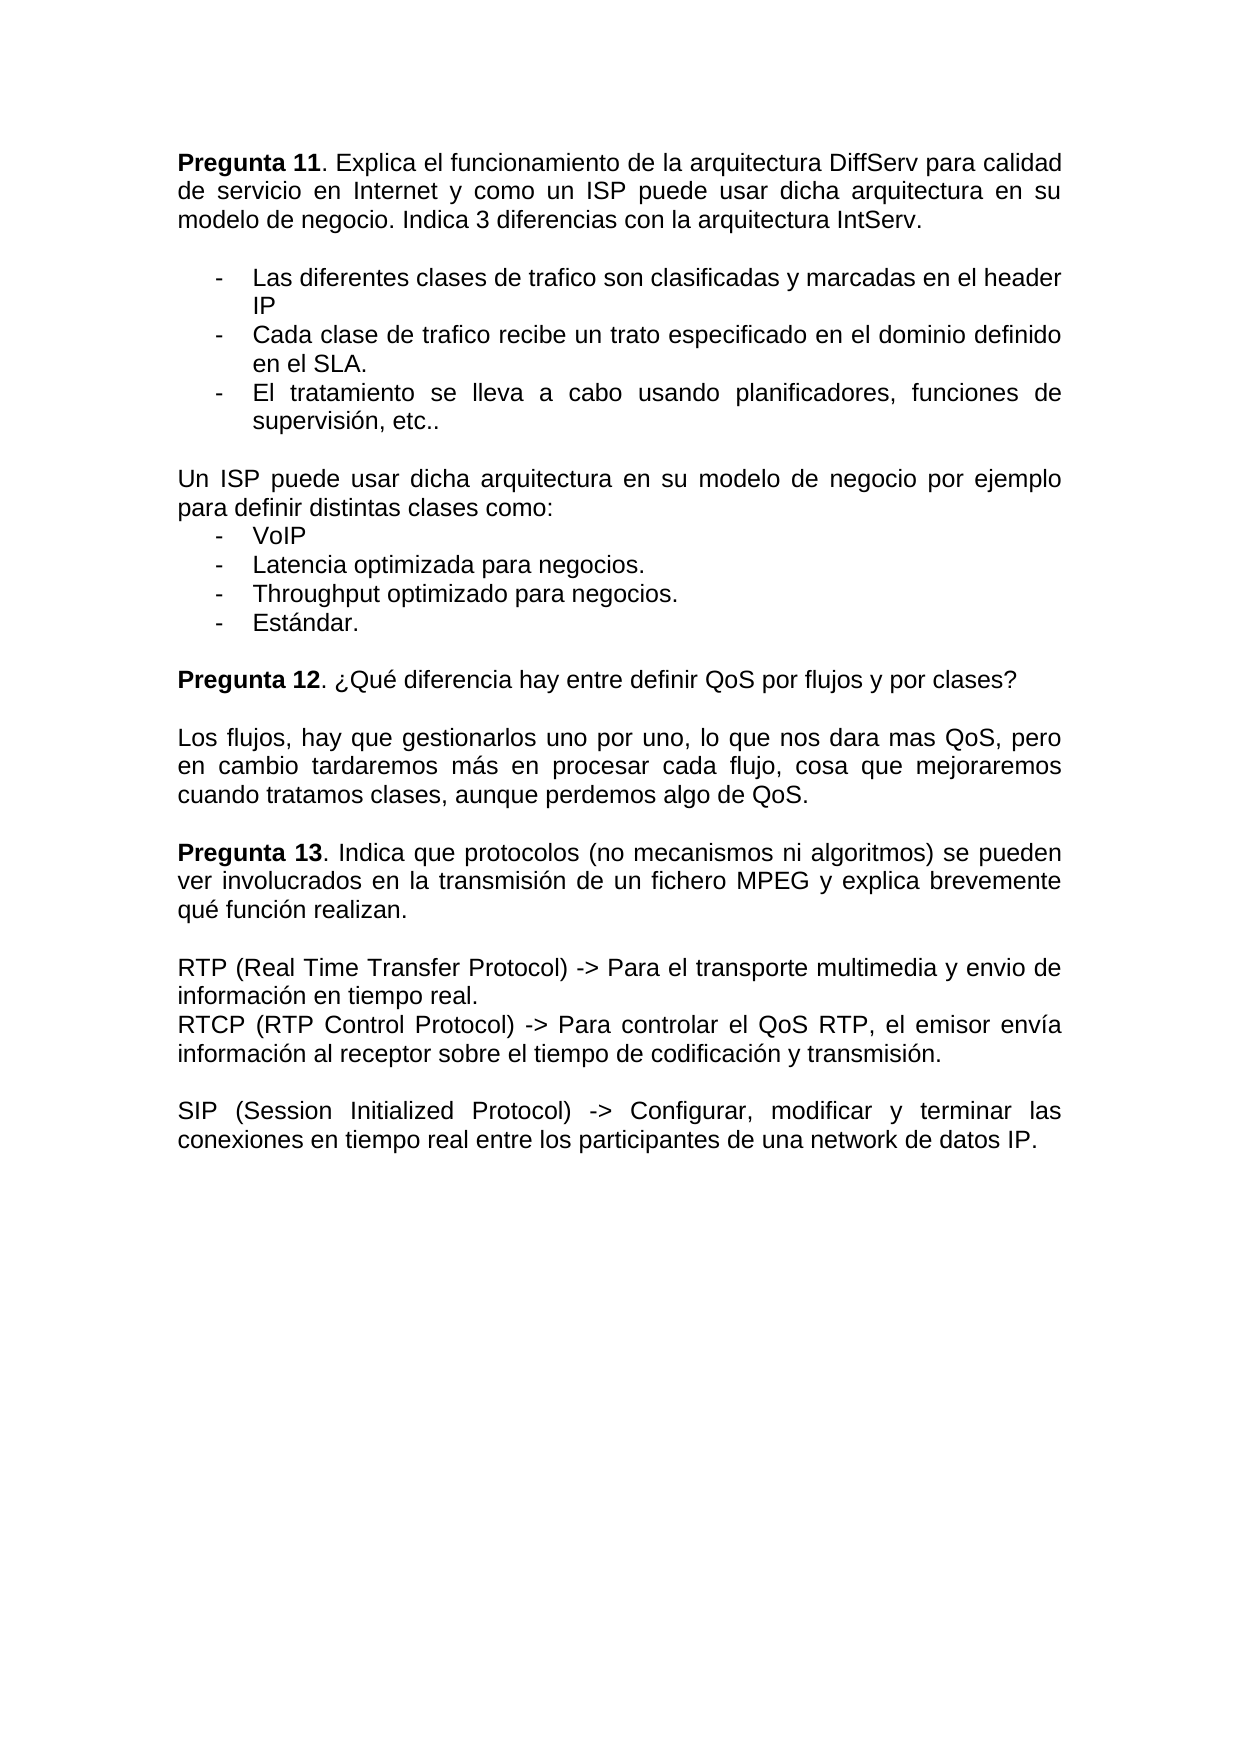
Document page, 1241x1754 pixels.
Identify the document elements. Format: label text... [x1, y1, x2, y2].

list VoIP [215, 521, 1063, 550]
list Las diferentes clases de trafico son clasificadas y marcadas en el header IP [215, 263, 1063, 320]
list Estándar. [215, 608, 1063, 636]
text Pregunta 11. Explica el funcionamiento de la arquitectura DiffServ para calidad de servicio en Internet y como un ISP puede usar dicha arquitectura en su modelo de negocio. Indica 3 diferencias con la arquitectura IntServ. [177, 148, 1063, 234]
text Los flujos, hay que gestionarlos uno por uno, lo que nos dara mas QoS, pero en cambio tardaremos más en procesar cada flujo, cosa que mejoraremos cuando tratamos clases, aunque perdemos algo de QoS. [177, 723, 1063, 809]
text Un ISP puede usar dicha arquitectura en su modelo de negocio por ejemplo para definir distintas clases como: [177, 464, 1063, 521]
text Pregunta 12. ¿Qué diferencia hay entre definir QoS por flujos y por clases? [177, 665, 1063, 694]
text SIP (Session Initialized Protocol) -> Configurar, modificar y terminar las conexiones en tiempo real entre los participantes de una network de datos IP. [177, 1096, 1063, 1154]
list El tratamiento se lleva a cabo usando planificadores, funciones de supervisión, etc.. [215, 378, 1063, 435]
text Pregunta 13. Indica que protocolos (no mecanismos ni algoritmos) se pueden ver involucrados en la transmisión de un fichero MPEG y explica brevemente qué función realizan. [177, 838, 1063, 924]
list Throughput optimizado para negocios. [215, 579, 1063, 608]
text RTCP (RTP Control Protocol) -> Para controlar el QoS RTP, el emisor envía información al receptor sobre el tiempo de codificación y transmisión. [177, 1010, 1063, 1068]
list Cada clase de trafico recibe un trato especificado en el dominio definido en el SLA. [215, 320, 1063, 378]
text RTP (Real Time Transfer Protocol) -> Para el transporte multimedia y envio de información en tiempo real. [177, 953, 1063, 1010]
list Latencia optimizada para negocios. [215, 550, 1063, 579]
